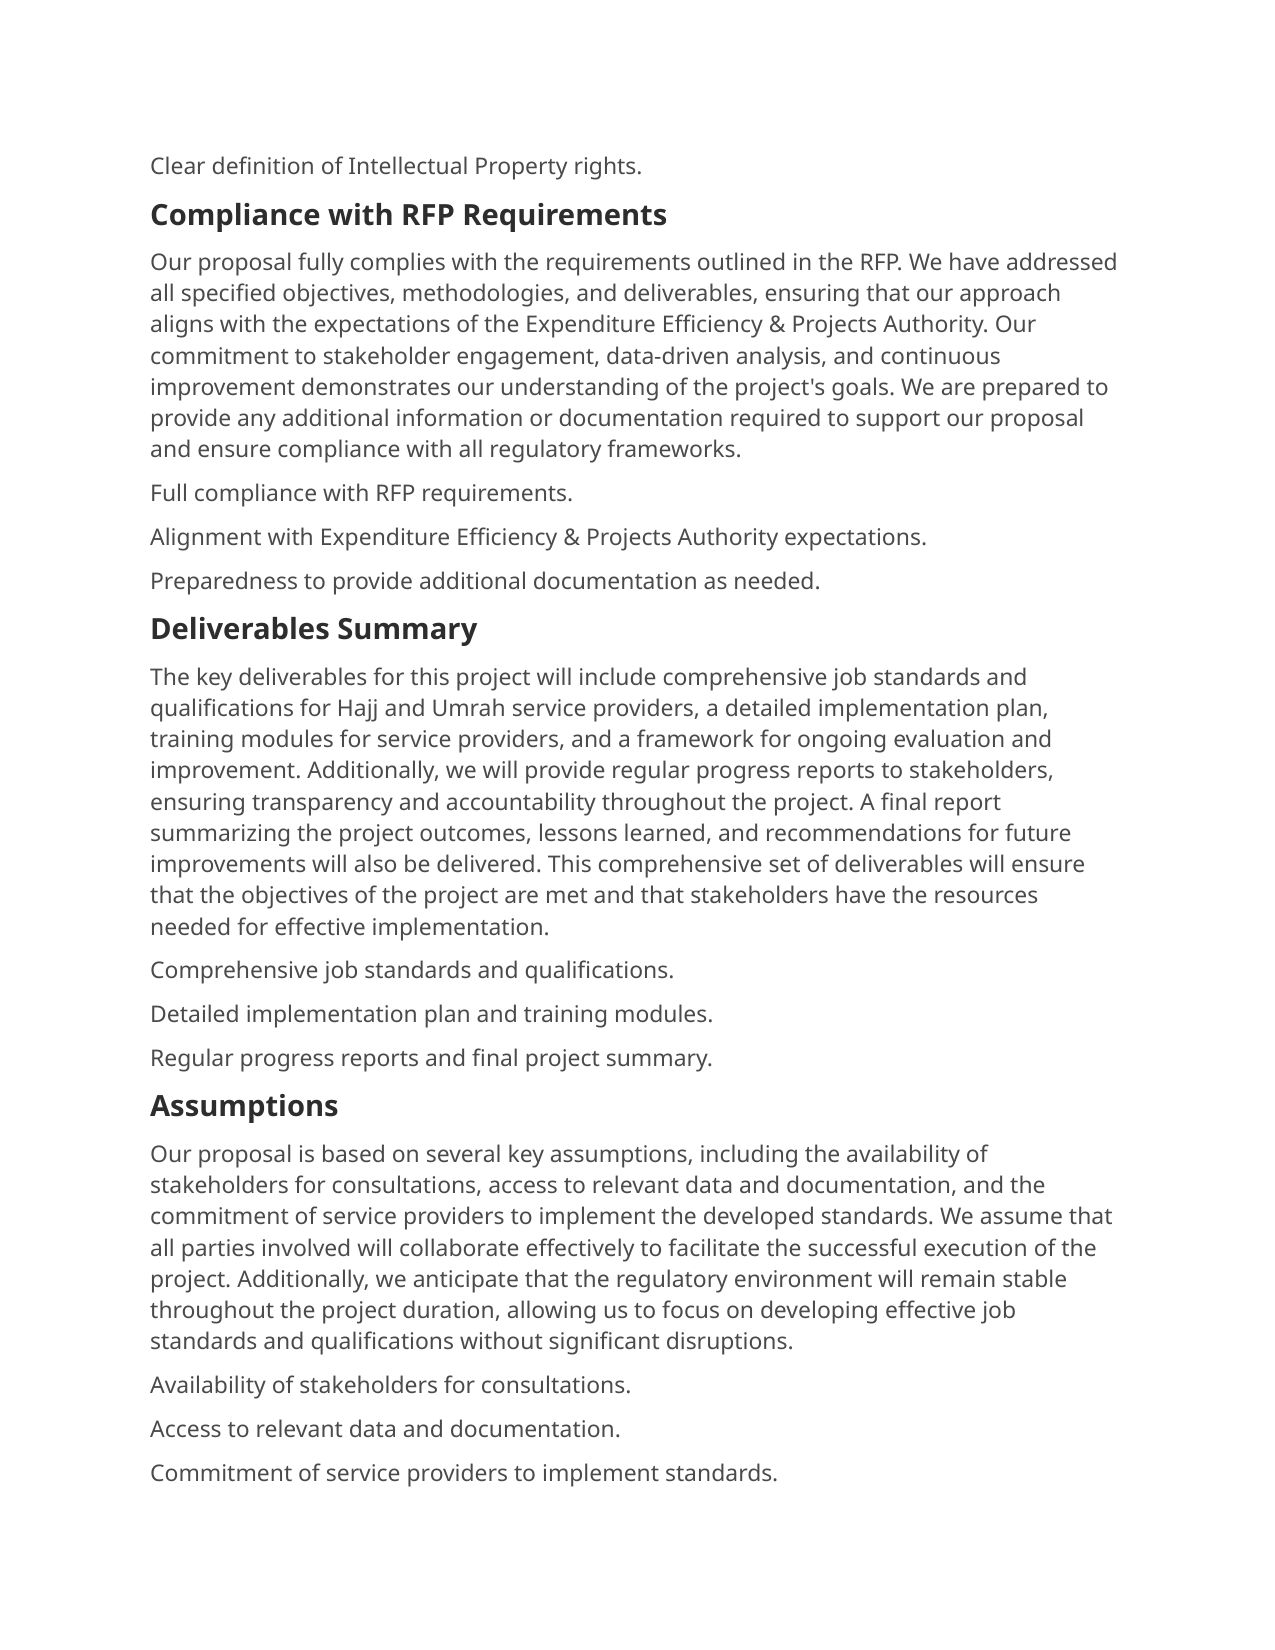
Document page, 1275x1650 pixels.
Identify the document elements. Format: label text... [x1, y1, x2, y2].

text Compliance with RFP Requirements [150, 194, 1125, 233]
text Our proposal is based on several key assumptions, including the availability of stakeholders for consultations, access to relevant data and documentation, and the commitment of service providers to implement the developed standards. We assume that all parties involved will collaborate effectively to facilitate the successful execution of the project. Additionally, we anticipate that the regulatory environment will remain stable throughout the project duration, allowing us to focus on developing effective job standards and qualifications without significant disruptions. [150, 1138, 1125, 1357]
text Regular progress reports and final project summary. [150, 1042, 1125, 1073]
text Preparedness to provide additional documentation as needed. [150, 565, 1125, 596]
text Our proposal fully complies with the requirements outlined in the RFP. We have addressed all specified objectives, methodologies, and deliverables, ensuring that our approach aligns with the expectations of the Expenditure Efficiency & Projects Authority. Our commitment to stakeholder engagement, data-driven analysis, and continuous improvement demonstrates our understanding of the project's goals. We are prepared to provide any additional information or documentation required to support our proposal and ensure compliance with all regulatory frameworks. [150, 246, 1125, 465]
text The key deliverables for this project will include comprehensive job standards and qualifications for Hajj and Umrah service providers, a detailed implementation plan, training modules for service providers, and a framework for ongoing evaluation and improvement. Additionally, we will provide regular progress reports to stakeholders, ensuring transparency and accountability throughout the project. A final report summarizing the project outcomes, lessons learned, and recommendations for future improvements will also be delivered. This comprehensive set of deliverables will ensure that the objectives of the project are met and that stakeholders have the resources needed for effective implementation. [150, 661, 1125, 942]
text Deliverables Summary [150, 608, 1125, 648]
text Detailed implementation plan and training modules. [150, 998, 1125, 1029]
text Clear definition of Intellectual Property rights. [150, 150, 1125, 181]
text Full compliance with RFP requirements. [150, 477, 1125, 508]
text Access to relevant data and documentation. [150, 1413, 1125, 1444]
text Assumptions [150, 1086, 1125, 1125]
text Availability of stakeholders for consultations. [150, 1369, 1125, 1400]
text Commitment of service providers to implement standards. [150, 1457, 1125, 1488]
text Comprehensive job standards and qualifications. [150, 954, 1125, 986]
text Alignment with Expenditure Efficiency & Projects Authority expectations. [150, 521, 1125, 552]
